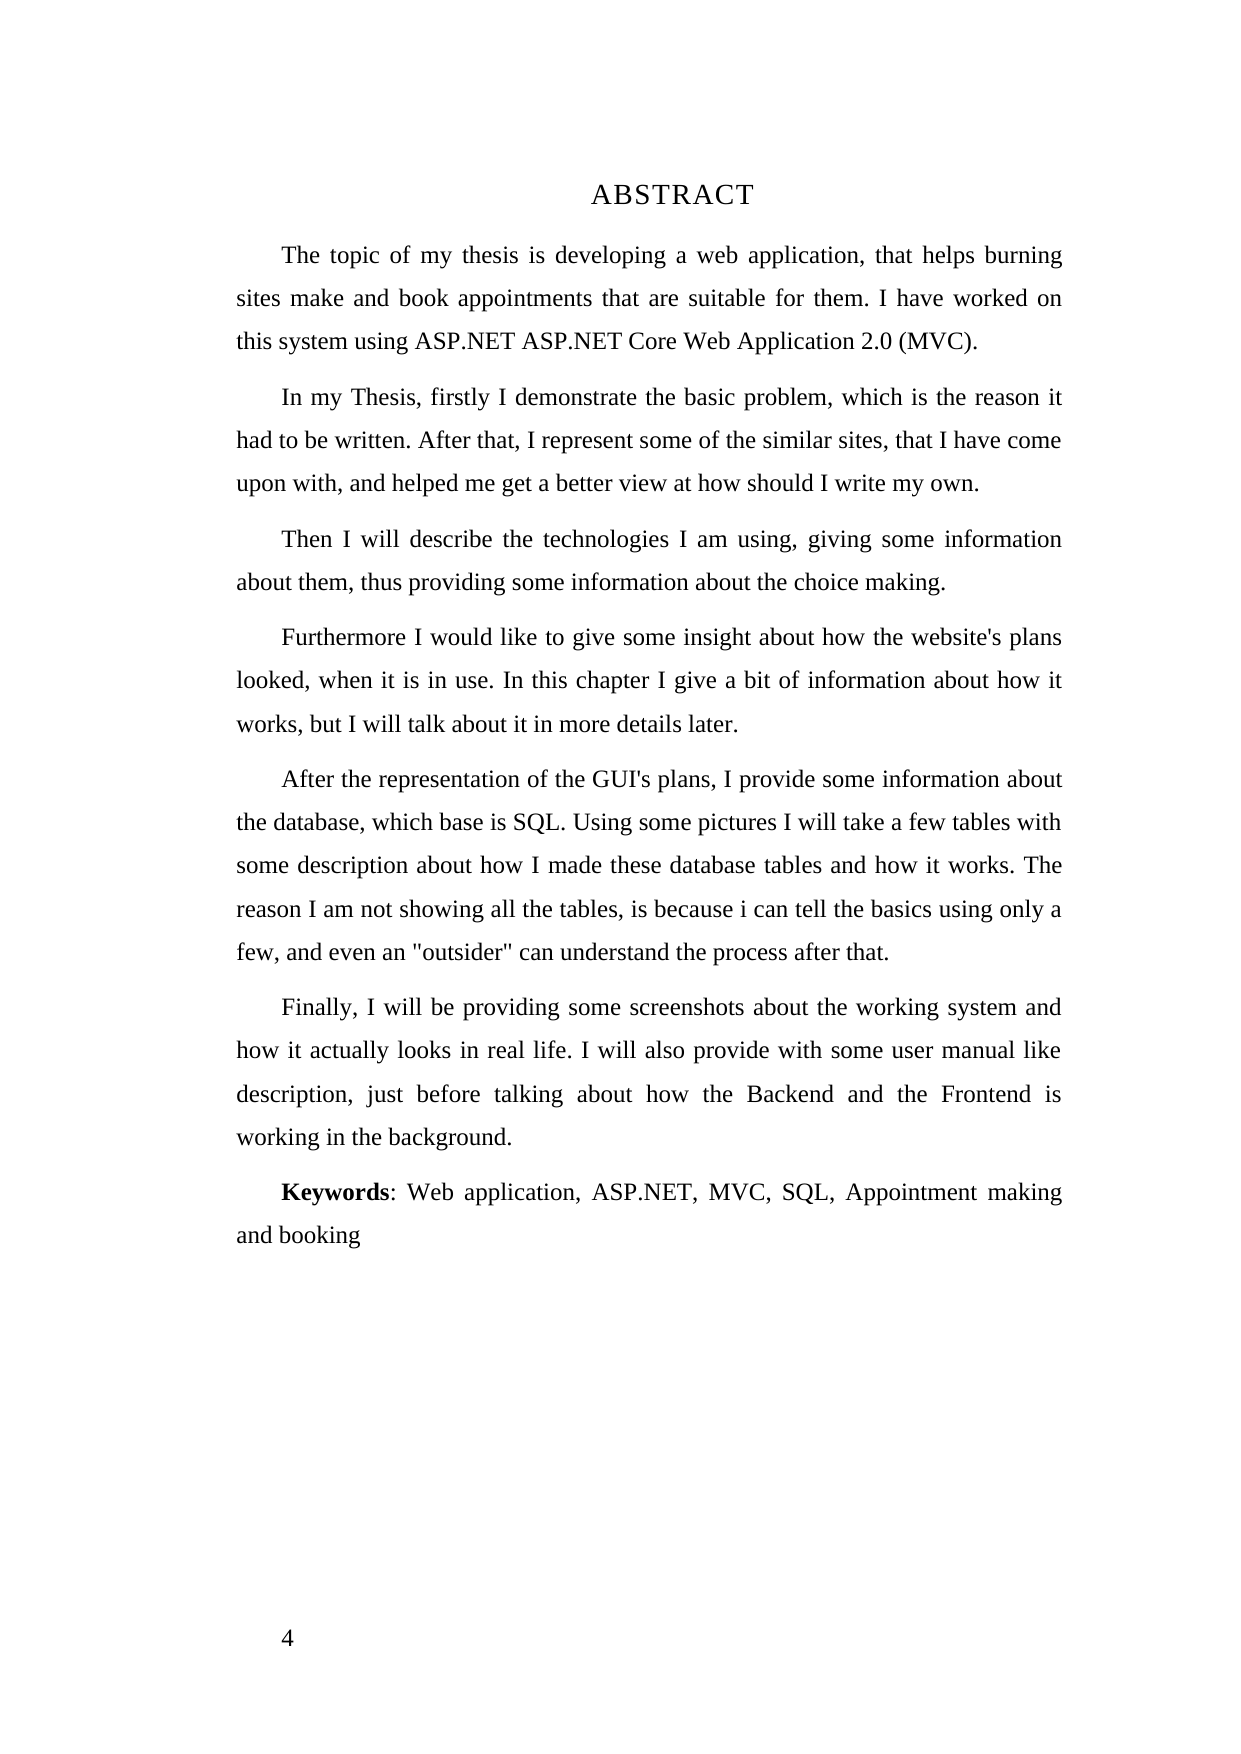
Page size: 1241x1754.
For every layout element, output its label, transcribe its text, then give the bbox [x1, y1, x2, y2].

text Keywords: Web application, ASP.NET, MVC, SQL, Appointment making and booking [236, 1177, 1063, 1249]
text After the representation of the GUI's plans, I provide some information about the database, which base is SQL. Using some pictures I will take a few tables with some description about how I made these database tables and how it works. The reason I am not showing all the tables, is because i can tell the basics using only a few, and even an "outsider" can understand the process after that. [236, 764, 1063, 966]
text Furthermore I would like to give some insight about how the website's plans looked, when it is in use. In this chapter I give a bit of information about how it works, but I will talk about it in more details later. [236, 622, 1063, 737]
text In my Thesis, firstly I demonstrate the basic problem, which is the reason it had to be written. After that, I represent some of the similar sites, that I have come upon with, and helped me get a better view at how should I write my own. [236, 382, 1063, 497]
text The topic of my thesis is developing a web application, that helps burning sites make and book appointments that are suitable for them. I have worked on this system using ASP.NET ASP.NET Core Web Application 2.0 (MVC). [236, 240, 1063, 355]
text Finally, I will be providing some screenshots about the working system and how it actually looks in real life. I will also provide with some user manual like description, just before talking about how the Backend and the Frontend is working in the background. [236, 992, 1063, 1151]
subtitle ABSTRACT [236, 177, 1063, 211]
text Then I will describe the technologies I am using, giving some information about them, thus providing some information about the choice making. [236, 524, 1063, 596]
